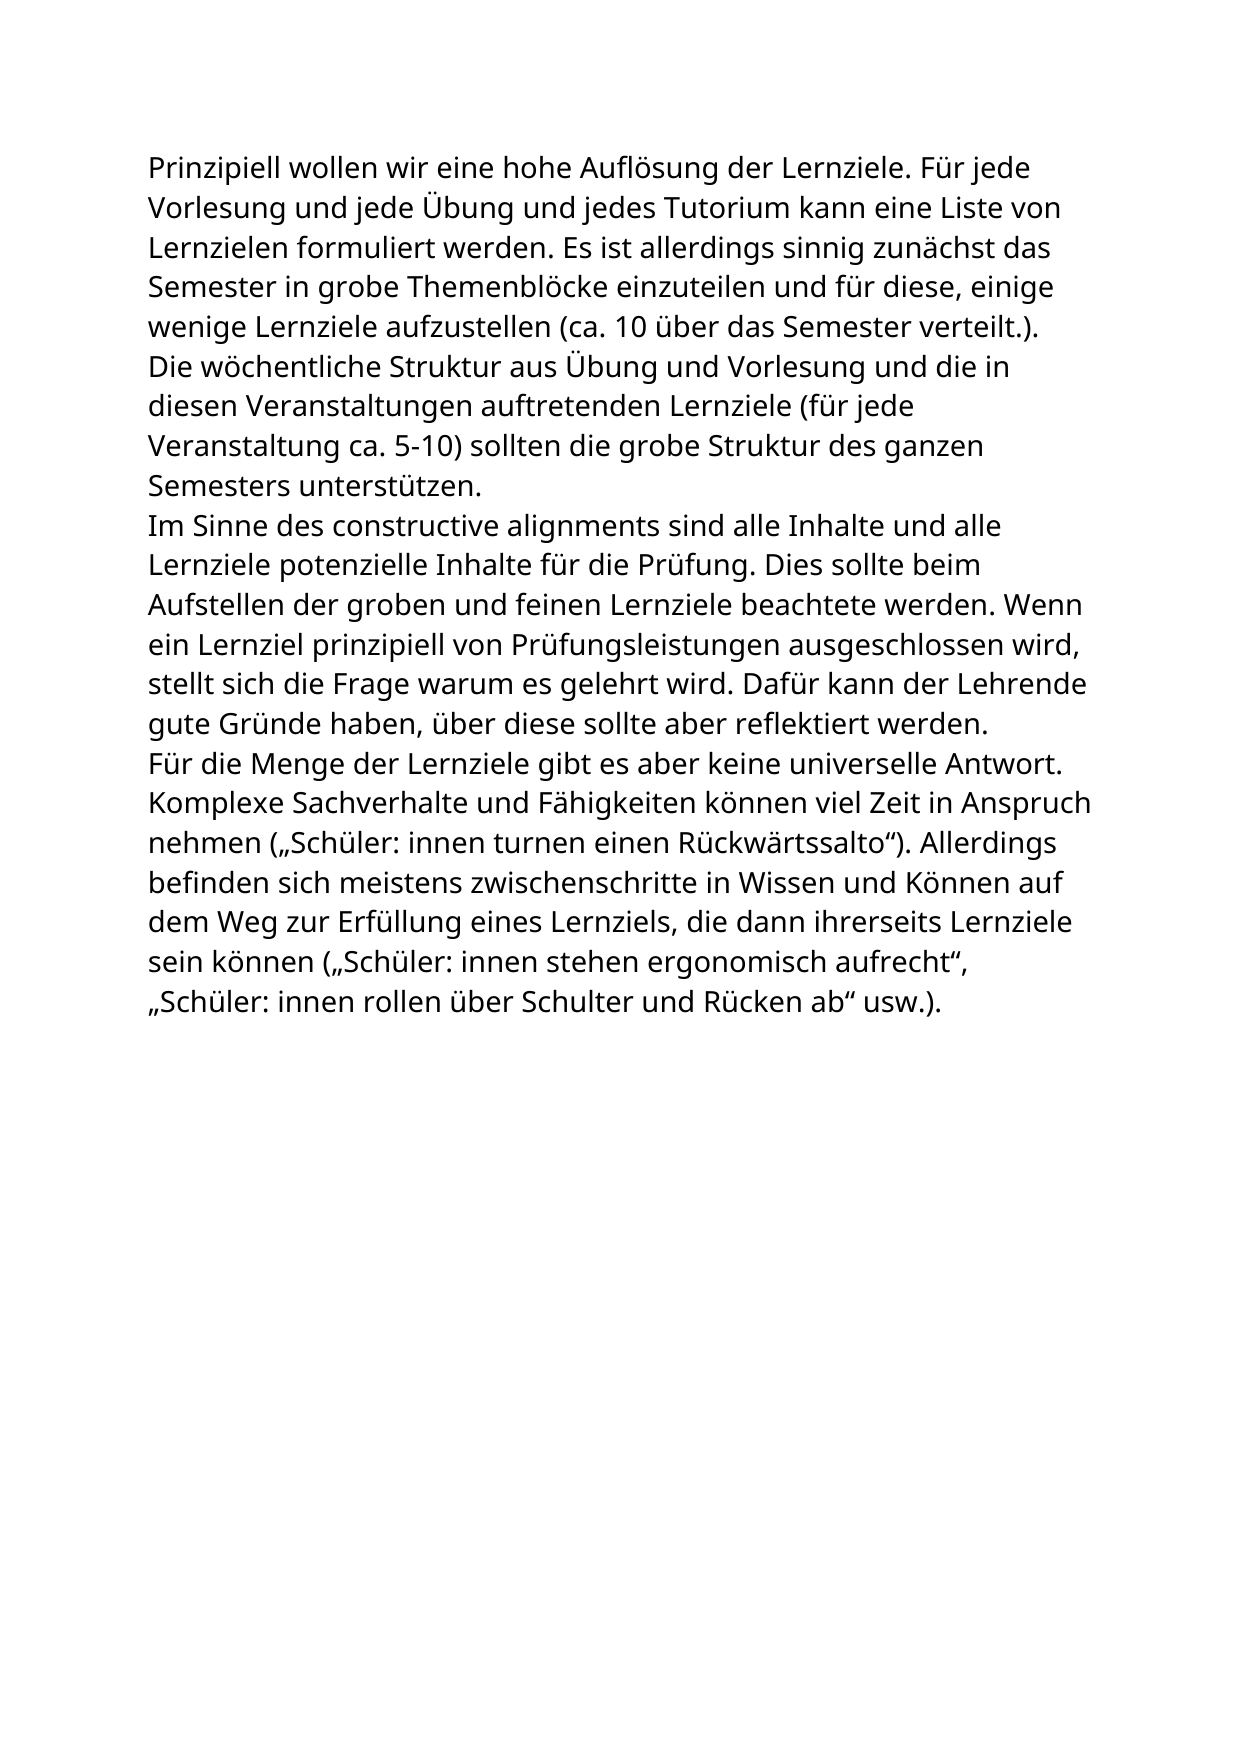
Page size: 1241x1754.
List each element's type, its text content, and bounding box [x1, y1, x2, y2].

text Prinzipiell wollen wir eine hohe Auflösung der Lernziele. Für jede Vorlesung und jede Übung und jedes Tutorium kann eine Liste von Lernzielen formuliert werden. Es ist allerdings sinnig zunächst das Semester in grobe Themenblöcke einzuteilen und für diese, einige wenige Lernziele aufzustellen (ca. 10 über das Semester verteilt.). [148, 148, 1093, 346]
text Im Sinne des constructive alignments sind alle Inhalte und alle Lernziele potenzielle Inhalte für die Prüfung. Dies sollte beim Aufstellen der groben und feinen Lernziele beachtete werden. Wenn ein Lernziel prinzipiell von Prüfungsleistungen ausgeschlossen wird, stellt sich die Frage warum es gelehrt wird. Dafür kann der Lehrende gute Gründe haben, über diese sollte aber reflektiert werden. [148, 505, 1093, 743]
text Für die Menge der Lernziele gibt es aber keine universelle Antwort. Komplexe Sachverhalte und Fähigkeiten können viel Zeit in Anspruch nehmen („Schüler: innen turnen einen Rückwärtssalto“). Allerdings befinden sich meistens zwischenschritte in Wissen und Können auf dem Weg zur Erfüllung eines Lernziels, die dann ihrerseits Lernziele sein können („Schüler: innen stehen ergonomisch aufrecht“, „Schüler: innen rollen über Schulter und Rücken ab“ usw.). [148, 743, 1093, 1021]
text Die wöchentliche Struktur aus Übung und Vorlesung und die in diesen Veranstaltungen auftretenden Lernziele (für jede Veranstaltung ca. 5-10) sollten die grobe Struktur des ganzen Semesters unterstützen. [148, 346, 1093, 505]
